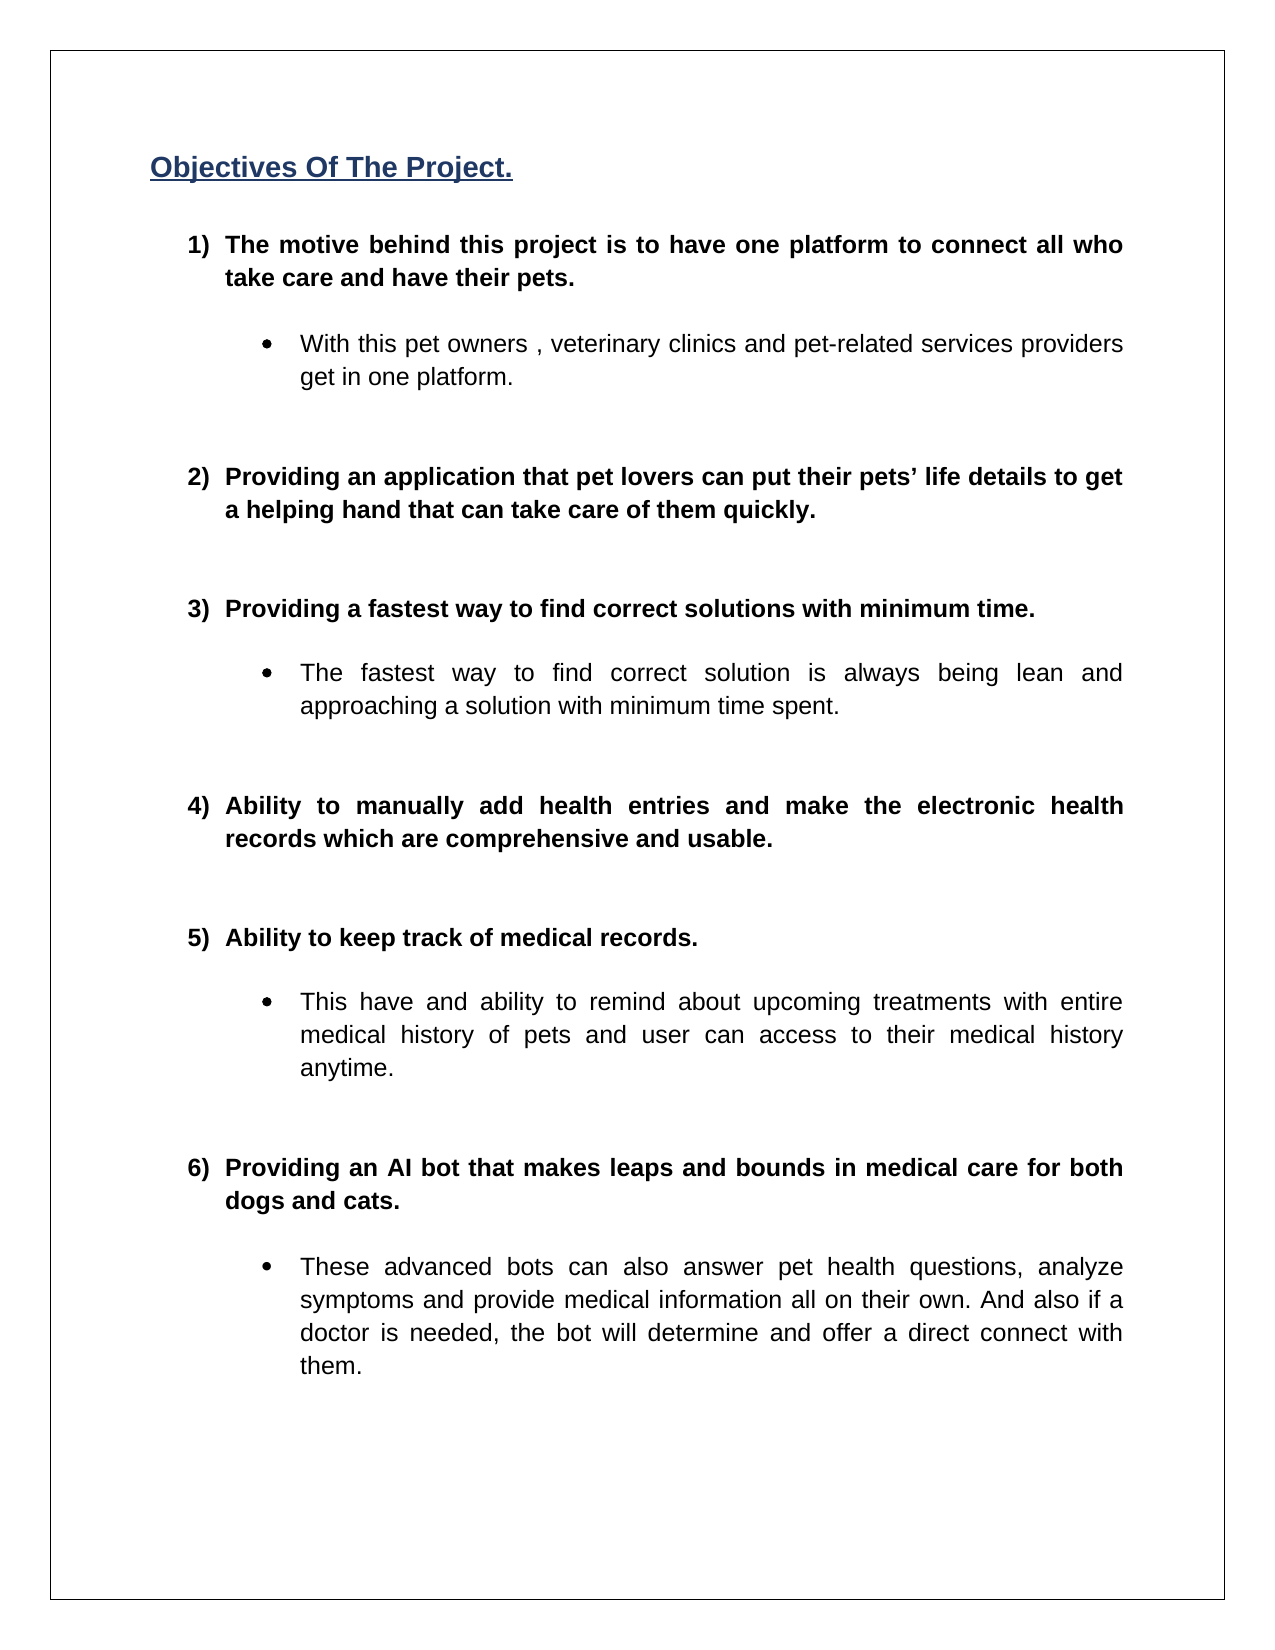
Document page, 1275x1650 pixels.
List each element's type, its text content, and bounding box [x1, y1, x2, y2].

subtitle Objectives Of The Project. [150, 150, 1125, 183]
list Providing a fastest way to find correct solutions with minimum time. [187, 594, 1125, 623]
list The fastest way to find correct solution is always being lean and approaching a solution with minimum time spent. [262, 658, 1125, 720]
list With this pet owners , veterinary clinics and pet-related services providers get in one platform. [262, 329, 1125, 391]
list Providing an AI bot that makes leaps and bounds in medical care for both dogs and cats. [187, 1153, 1125, 1214]
list Providing an application that pet lovers can put their pets’ life details to get a helping hand that can take care of them quickly. [187, 462, 1125, 523]
list This have and ability to remind about upcoming treatments with entire medical history of pets and user can access to their medical history anytime. [262, 987, 1125, 1082]
list The motive behind this project is to have one platform to connect all who take care and have their pets. [187, 230, 1125, 292]
list Ability to manually add health entries and make the electronic health records which are comprehensive and usable. [187, 791, 1125, 852]
list Ability to keep track of medical records. [187, 923, 1125, 952]
list These advanced bots can also answer pet health questions, analyze symptoms and provide medical information all on their own. And also if a doctor is needed, the bot will determine and offer a direct connect with them. [262, 1252, 1125, 1380]
